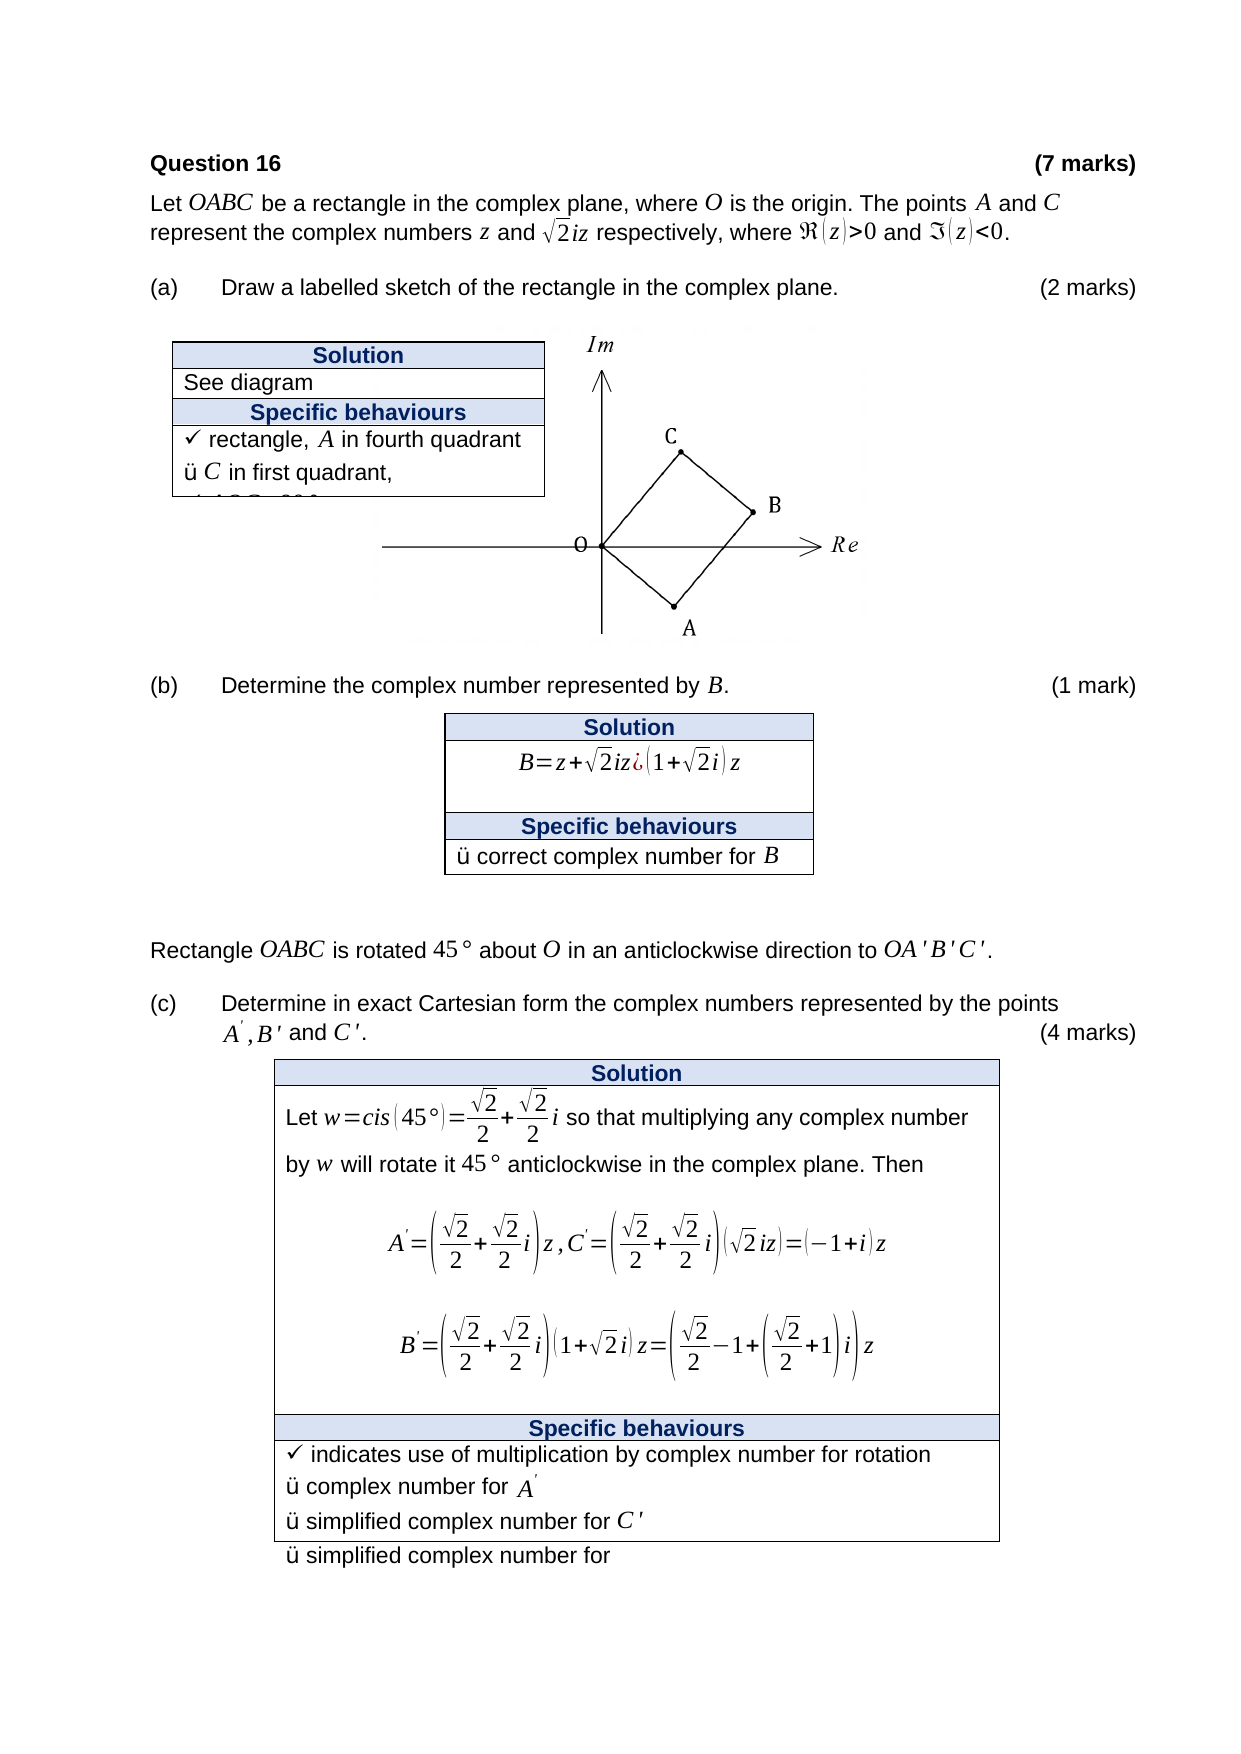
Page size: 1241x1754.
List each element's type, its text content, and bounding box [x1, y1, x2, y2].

text (c) Determine in exact Cartesian form the complex numbers represented by the points and . (4 marks) [150, 990, 1090, 1047]
picture [372, 426, 544, 495]
picture [372, 369, 544, 398]
text (a) Draw a labelled sketch of the rectangle in the complex plane. (2 marks) [150, 273, 1090, 300]
text Question 16 (7 marks) [150, 150, 1090, 176]
picture [372, 326, 868, 645]
text Let be a rectangle in the complex plane, where is the origin. The points and represent the complex numbers and respectively, where and . [150, 189, 1090, 247]
picture [374, 436, 381, 446]
text Rectangle is rotated about in an anticlockwise direction to . [150, 936, 1090, 964]
text (b) Determine the complex number represented by . (1 mark) [150, 671, 1090, 699]
